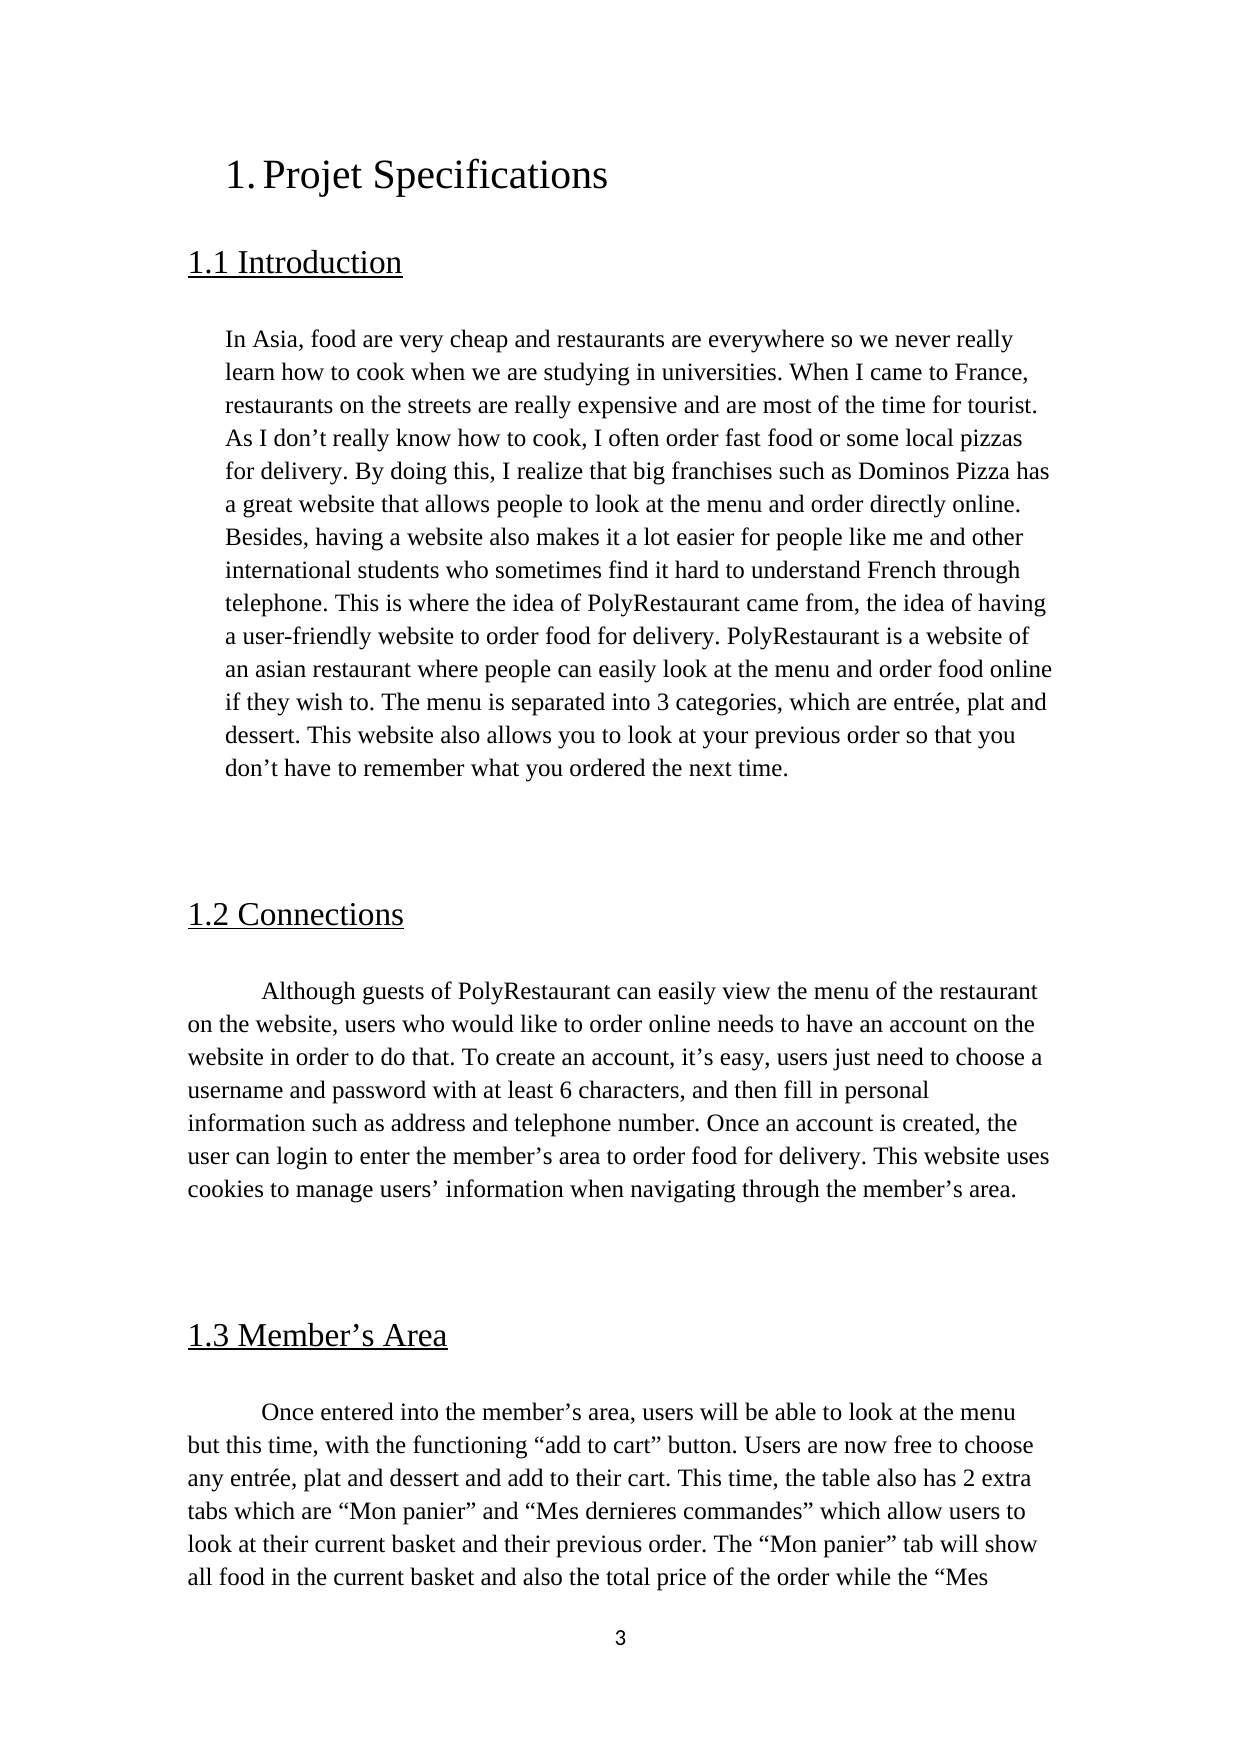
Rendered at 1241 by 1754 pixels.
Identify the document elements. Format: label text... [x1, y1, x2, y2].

text 1.1 Introduction [187, 243, 1053, 281]
text In Asia, food are very cheap and restaurants are everywhere so we never really learn how to cook when we are studying in universities. When I came to France, restaurants on the streets are really expensive and are most of the time for tourist. As I don’t really know how to cook, I often order fast food or some local pizzas for delivery. By doing this, I realize that big franchises such as Dominos Pizza has a great website that allows people to look at the menu and order directly online. Besides, having a website also makes it a lot easier for people like me and other international students who sometimes find it hard to understand French through telephone. This is where the idea of PolyRestaurant came from, the idea of having a user-friendly website to order food for delivery. PolyRestaurant is a website of an asian restaurant where people can easily look at the menu and order food online if they wish to. The menu is separated into 3 categories, which are entrée, plat and dessert. This website also allows you to look at your previous order so that you don’t have to remember what you ordered the next time. [225, 324, 1053, 782]
text Although guests of PolyRestaurant can easily view the menu of the restaurant on the website, users who would like to order online needs to have an account on the website in order to do that. To create an account, it’s easy, users just need to choose a username and password with at least 6 characters, and then fill in personal information such as address and telephone number. Once an account is created, the user can login to enter the member’s area to order food for delivery. This website uses cookies to manage users’ information when navigating through the member’s area. [187, 976, 1053, 1203]
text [187, 1397, 1053, 1591]
text 1.3 Member’s Area [187, 1315, 1053, 1353]
text 1.2 Connections [187, 894, 1053, 933]
list Projet Specifications [225, 150, 1053, 198]
